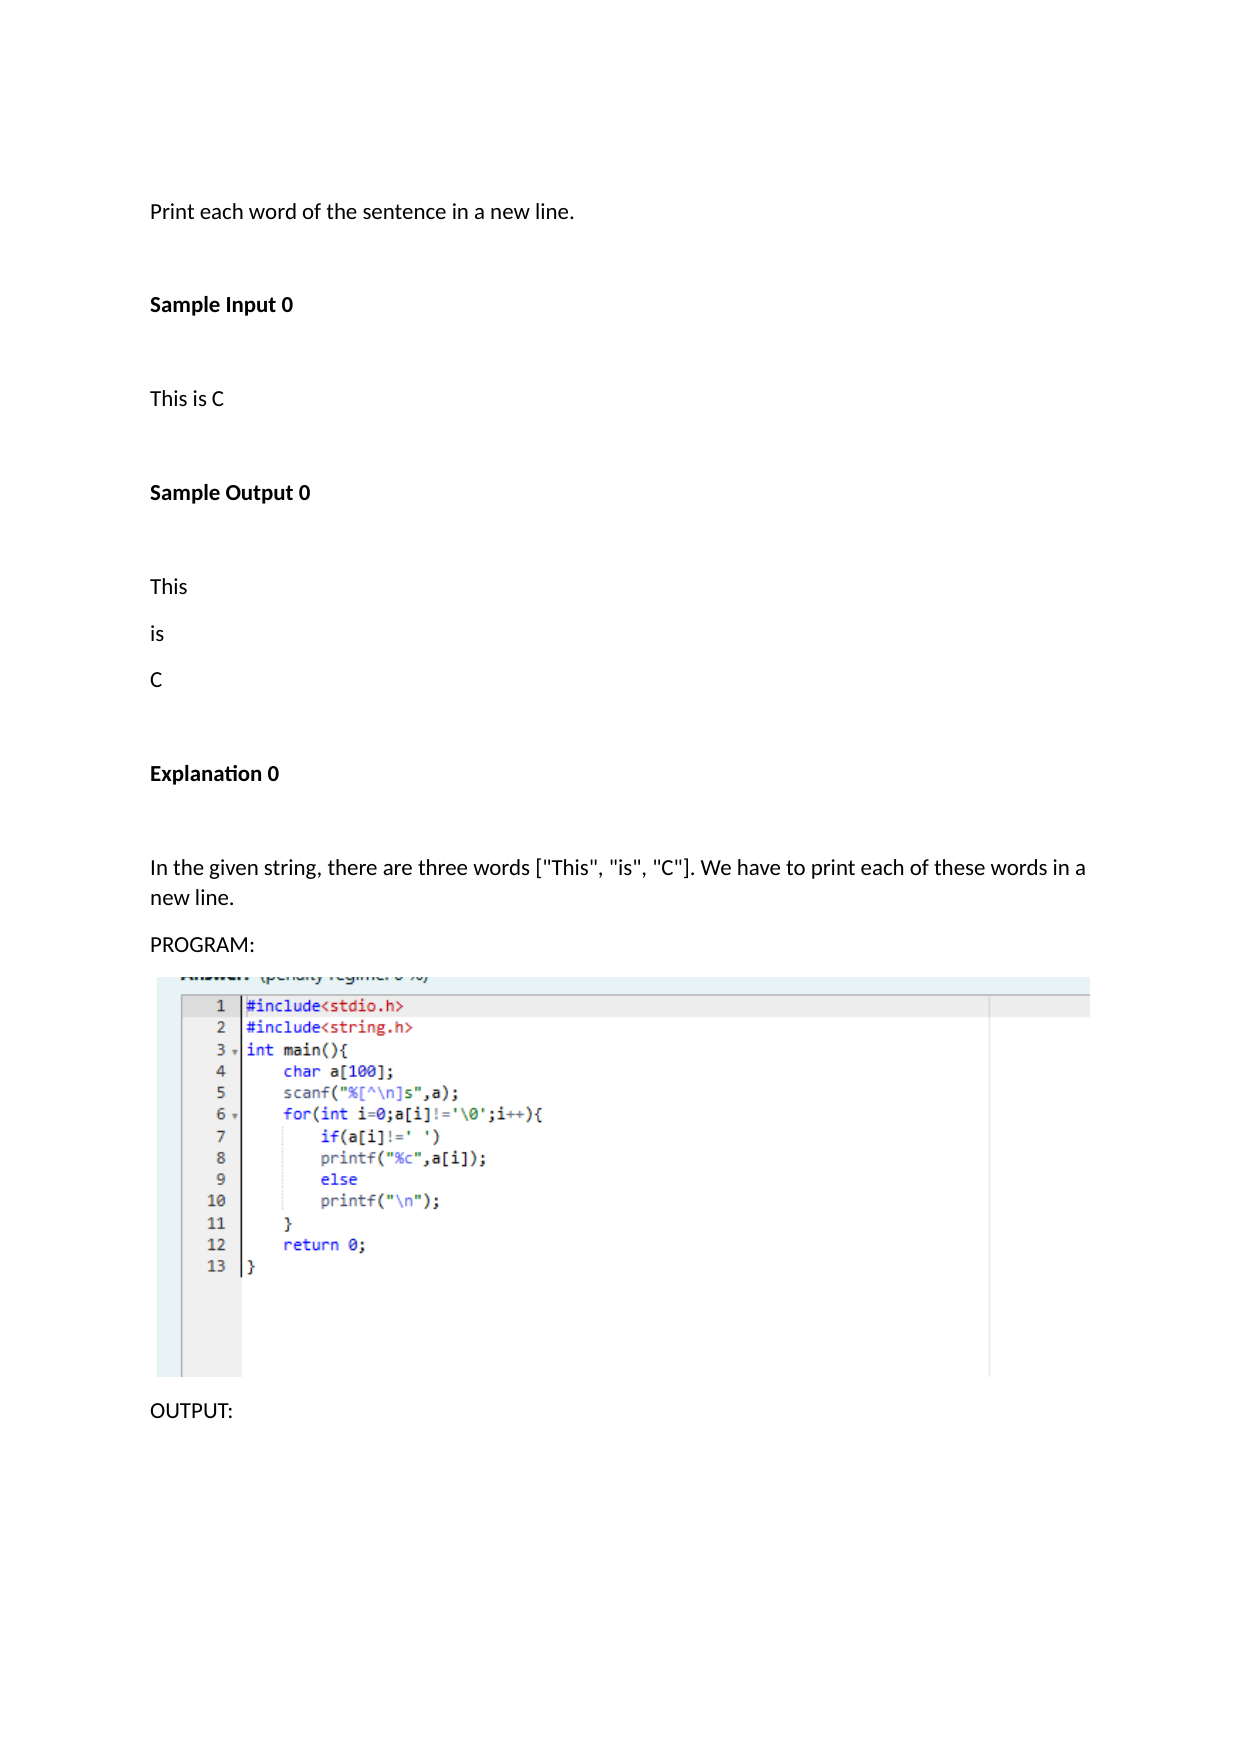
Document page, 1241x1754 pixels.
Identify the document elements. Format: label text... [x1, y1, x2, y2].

text Sample Input 0 [150, 291, 1090, 319]
text Sample Output 0 [150, 478, 1090, 506]
text is [150, 619, 1090, 647]
text Print each word of the sentence in a new line. [150, 197, 1090, 225]
text This is C [150, 384, 1090, 412]
text This [150, 572, 1090, 600]
text In the given string, there are three words ["This", "is", "C"]. We have to print each of these words in a new line. [150, 853, 1090, 911]
picture [150, 977, 1091, 1377]
text OUTPUT: [150, 1396, 1090, 1424]
text PROGRAM: [150, 930, 1090, 958]
text Explanation 0 [150, 759, 1090, 787]
text C [150, 666, 1090, 694]
